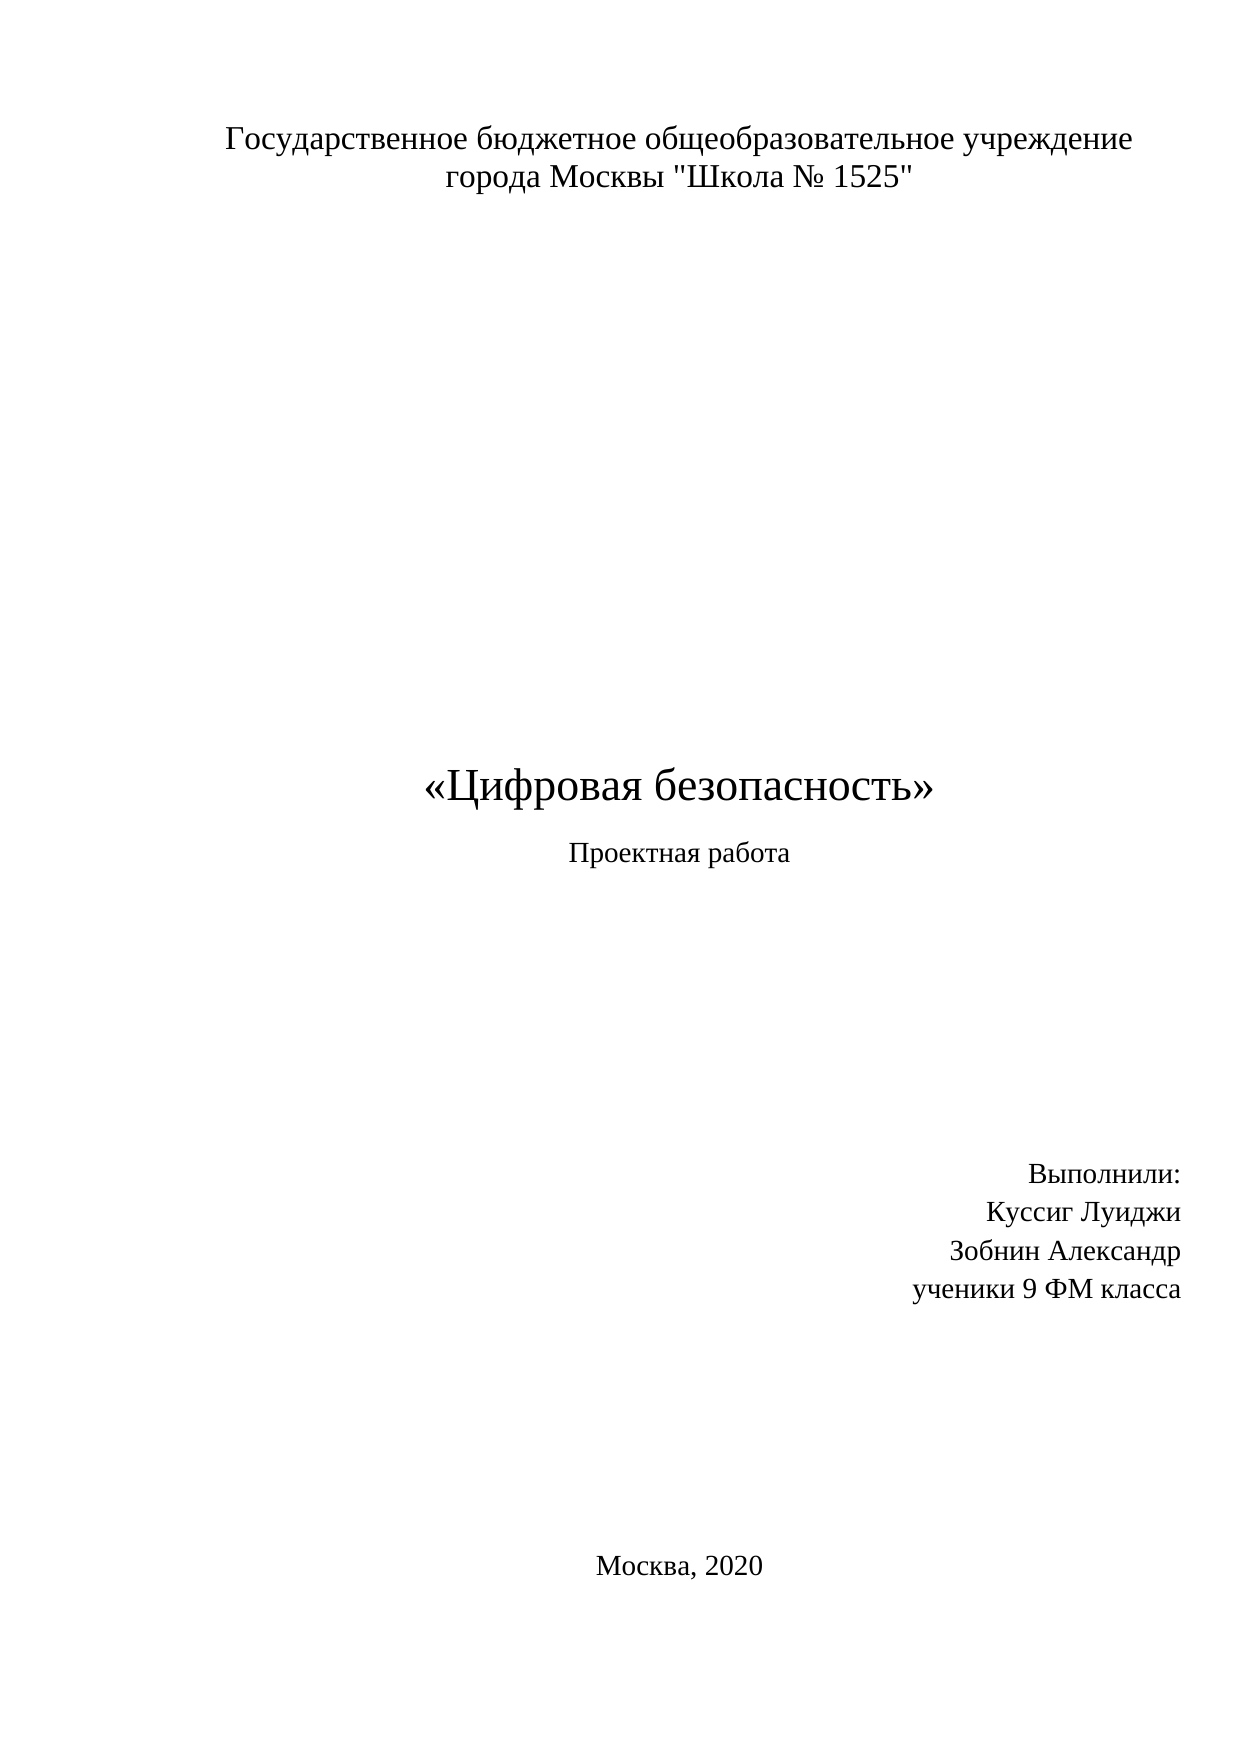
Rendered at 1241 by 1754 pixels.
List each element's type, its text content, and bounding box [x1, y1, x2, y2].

text Зобнин Александр [177, 1233, 1181, 1267]
text Выполнили: [177, 1156, 1181, 1189]
text Москва, 2020 [177, 1548, 1181, 1581]
text «Цифровая безопасность» [177, 757, 1181, 810]
text Проектная работа [177, 835, 1181, 868]
text Государственное бюджетное общеобразовательное учреждение города Москвы "Школа № 1525" [177, 118, 1181, 195]
text Куссиг Луиджи [177, 1194, 1181, 1228]
text ученики 9 ФМ класса [177, 1272, 1181, 1305]
